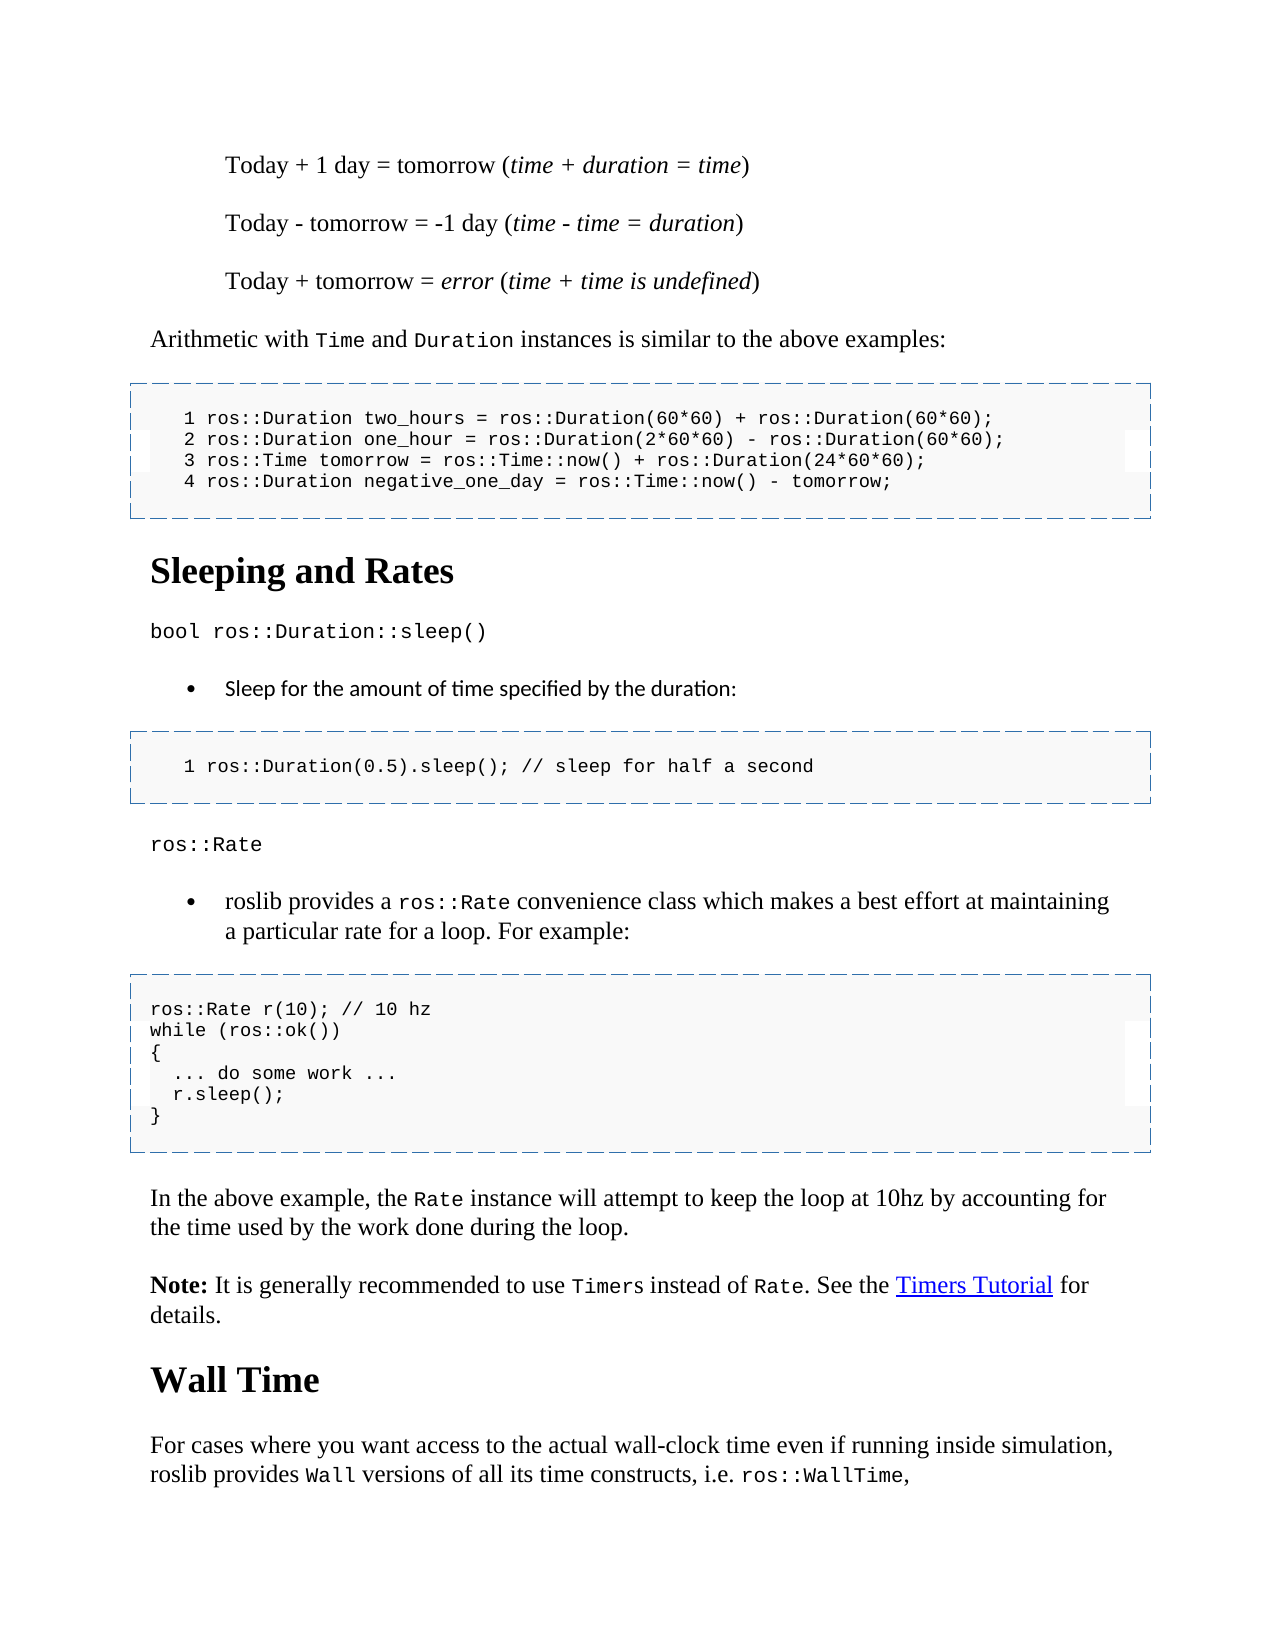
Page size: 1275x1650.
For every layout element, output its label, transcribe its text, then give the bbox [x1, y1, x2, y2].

text 4 ros::Duration negative_one_day = ros::Time::now() - tomorrow; [130, 446, 1151, 519]
text Today + 1 day = tomorrow (time + duration = time) [225, 150, 1125, 179]
text Arithmetic with Time and Duration instances is similar to the above examples: [150, 324, 1125, 353]
text Today + tomorrow = error (time + time is undefined) [225, 266, 1125, 294]
text ... do some work ... [150, 1064, 1125, 1080]
list roslib provides a ros::Rate convenience class which makes a best effort at maintaining a particular rate for a loop. For example: [187, 886, 1125, 945]
text } [130, 1080, 1151, 1153]
text { [150, 1042, 1125, 1064]
text while (ros::ok()) [150, 1021, 1125, 1042]
text bool ros::Duration::sleep() [150, 621, 1125, 645]
text 2 ros::Duration one_hour = ros::Duration(2*60*60) - ros::Duration(60*60); [150, 430, 1125, 446]
text ros::Rate [150, 833, 1125, 857]
text Today - tomorrow = -1 day (time - time = duration) [225, 208, 1125, 237]
text 1 ros::Duration two_hours = ros::Duration(60*60) + ros::Duration(60*60); [130, 382, 1151, 430]
list Sleep for the amount of time specified by the duration: [187, 674, 1125, 702]
subtitle Wall Time [150, 1358, 1125, 1401]
text ros::Rate r(10); // 10 hz [130, 974, 1151, 1021]
subtitle Sleeping and Rates [150, 549, 1125, 592]
text Note: It is generally recommended to use Timers instead of Rate. See the Timers Tutorial for details. [150, 1270, 1125, 1328]
text In the above example, the Rate instance will attempt to keep the loop at 10hz by accounting for the time used by the work done during the loop. [150, 1183, 1125, 1241]
text 1 ros::Duration(0.5).sleep(); // sleep for half a second [130, 731, 1151, 804]
